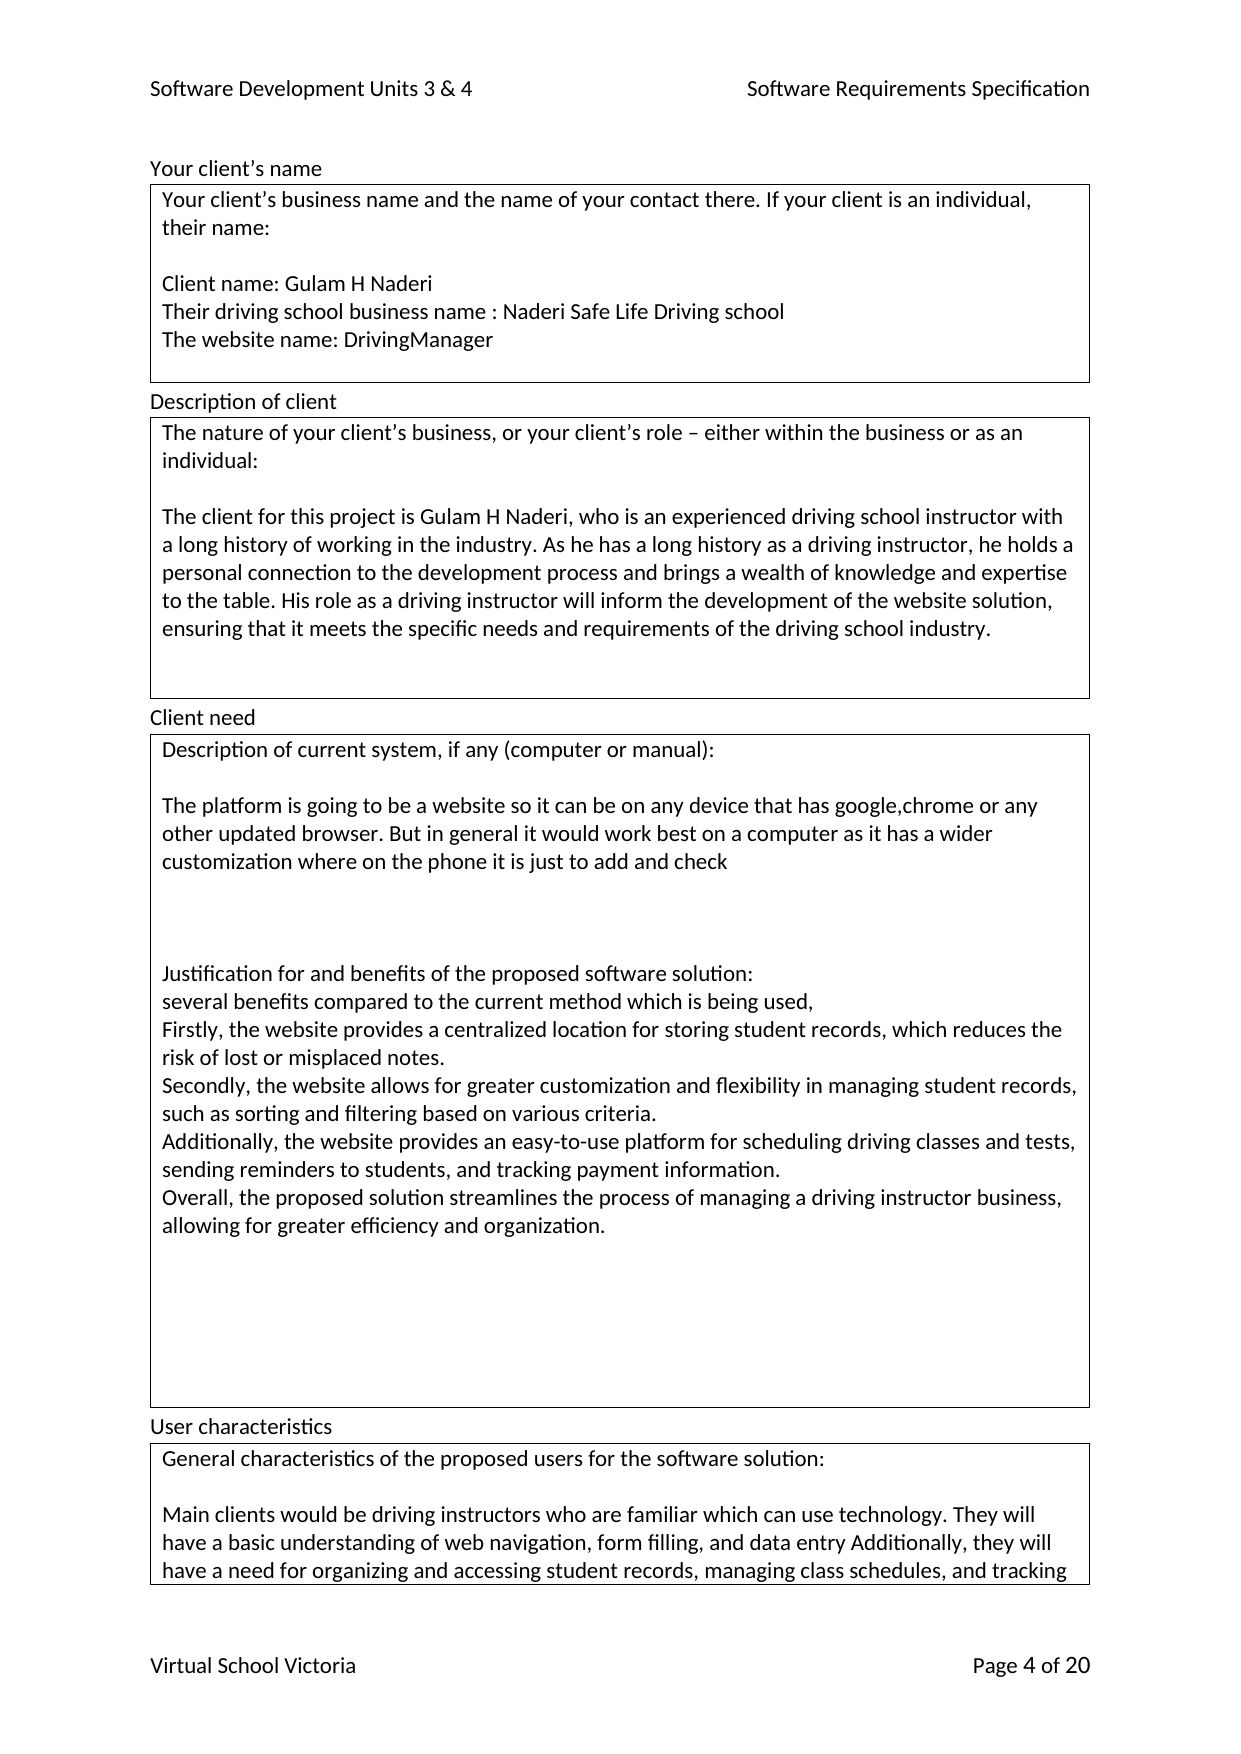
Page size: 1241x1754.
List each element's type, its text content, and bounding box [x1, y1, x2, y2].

subtitle Description of client [150, 387, 1090, 415]
table_header The nature of your client’s business, or your client’s role – either within the business or as an individual: The client for this project is Gulam H Naderi, who is an experienced driving school instructor with a long history of working in the industry. As he has a long history as a driving instructor, he holds a personal connection to the development process and brings a wealth of knowledge and expertise to the table. His role as a driving instructor will inform the development of the website solution, ensuring that it meets the specific needs and requirements of the driving school industry. [151, 418, 1089, 698]
subtitle Your client’s name [150, 154, 1090, 182]
subtitle Client need [150, 703, 1090, 731]
subtitle User characteristics [150, 1412, 1090, 1440]
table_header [151, 1444, 1089, 1584]
table_header Description of current system, if any (computer or manual): The platform is going to be a website so it can be on any device that has google,chrome or any other updated browser. But in general it would work best on a computer as it has a wider customization where on the phone it is just to add and check Justification for and benefits of the proposed software solution: several benefits compared to the current method which is being used, Firstly, the website provides a centralized location for storing student records, which reduces the risk of lost or misplaced notes. Secondly, the website allows for greater customization and flexibility in managing student records, such as sorting and filtering based on various criteria. Additionally, the website provides an easy-to-use platform for scheduling driving classes and tests, sending reminders to students, and tracking payment information. Overall, the proposed solution streamlines the process of managing a driving instructor business, allowing for greater efficiency and organization. [151, 735, 1089, 1407]
table_header Your client’s business name and the name of your contact there. If your client is an individual, their name: Client name: Gulam H Naderi Their driving school business name : Naderi Safe Life Driving school The website name: DrivingManager [151, 185, 1089, 382]
